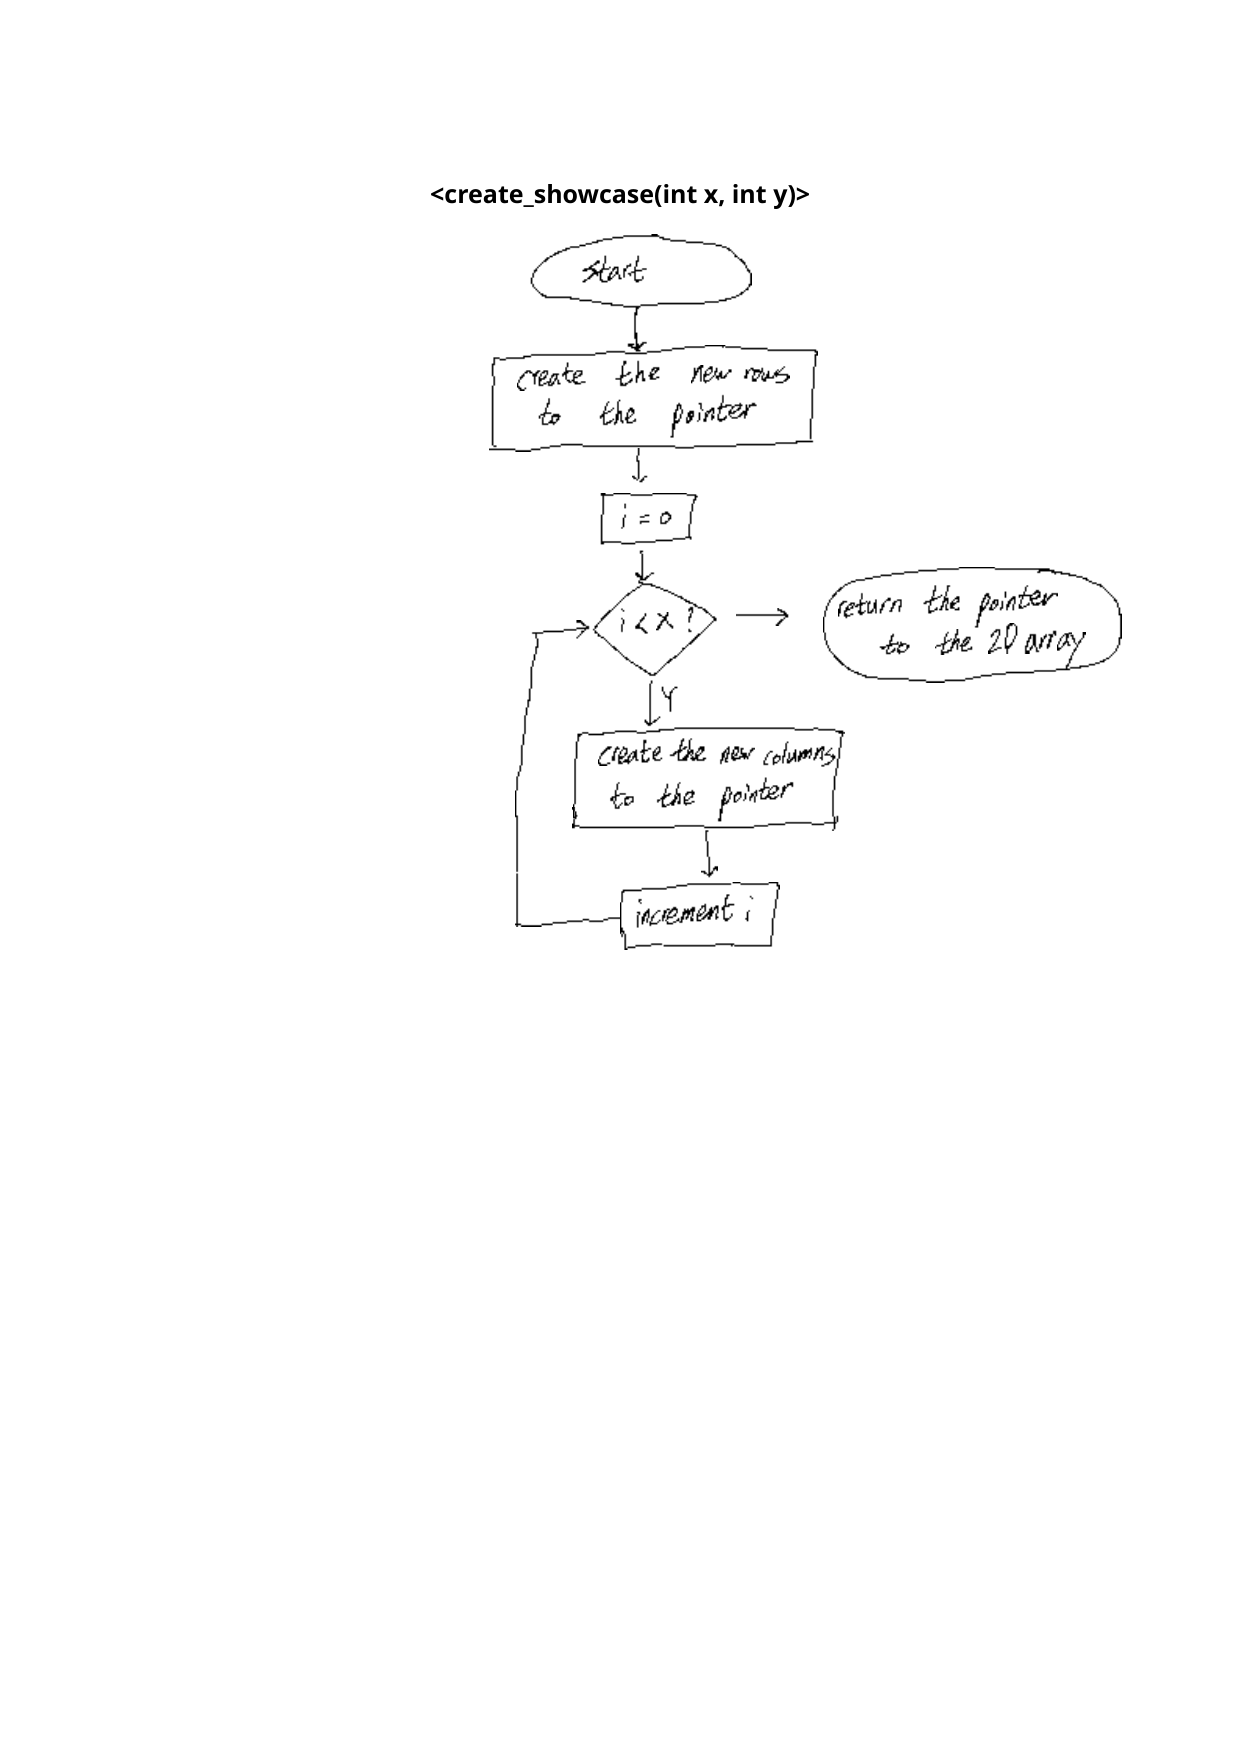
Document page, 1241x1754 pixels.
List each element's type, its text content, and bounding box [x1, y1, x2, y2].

text <create_showcase(int x, int y)> [150, 177, 1090, 211]
picture [515, 493, 1122, 950]
picture [489, 234, 818, 484]
